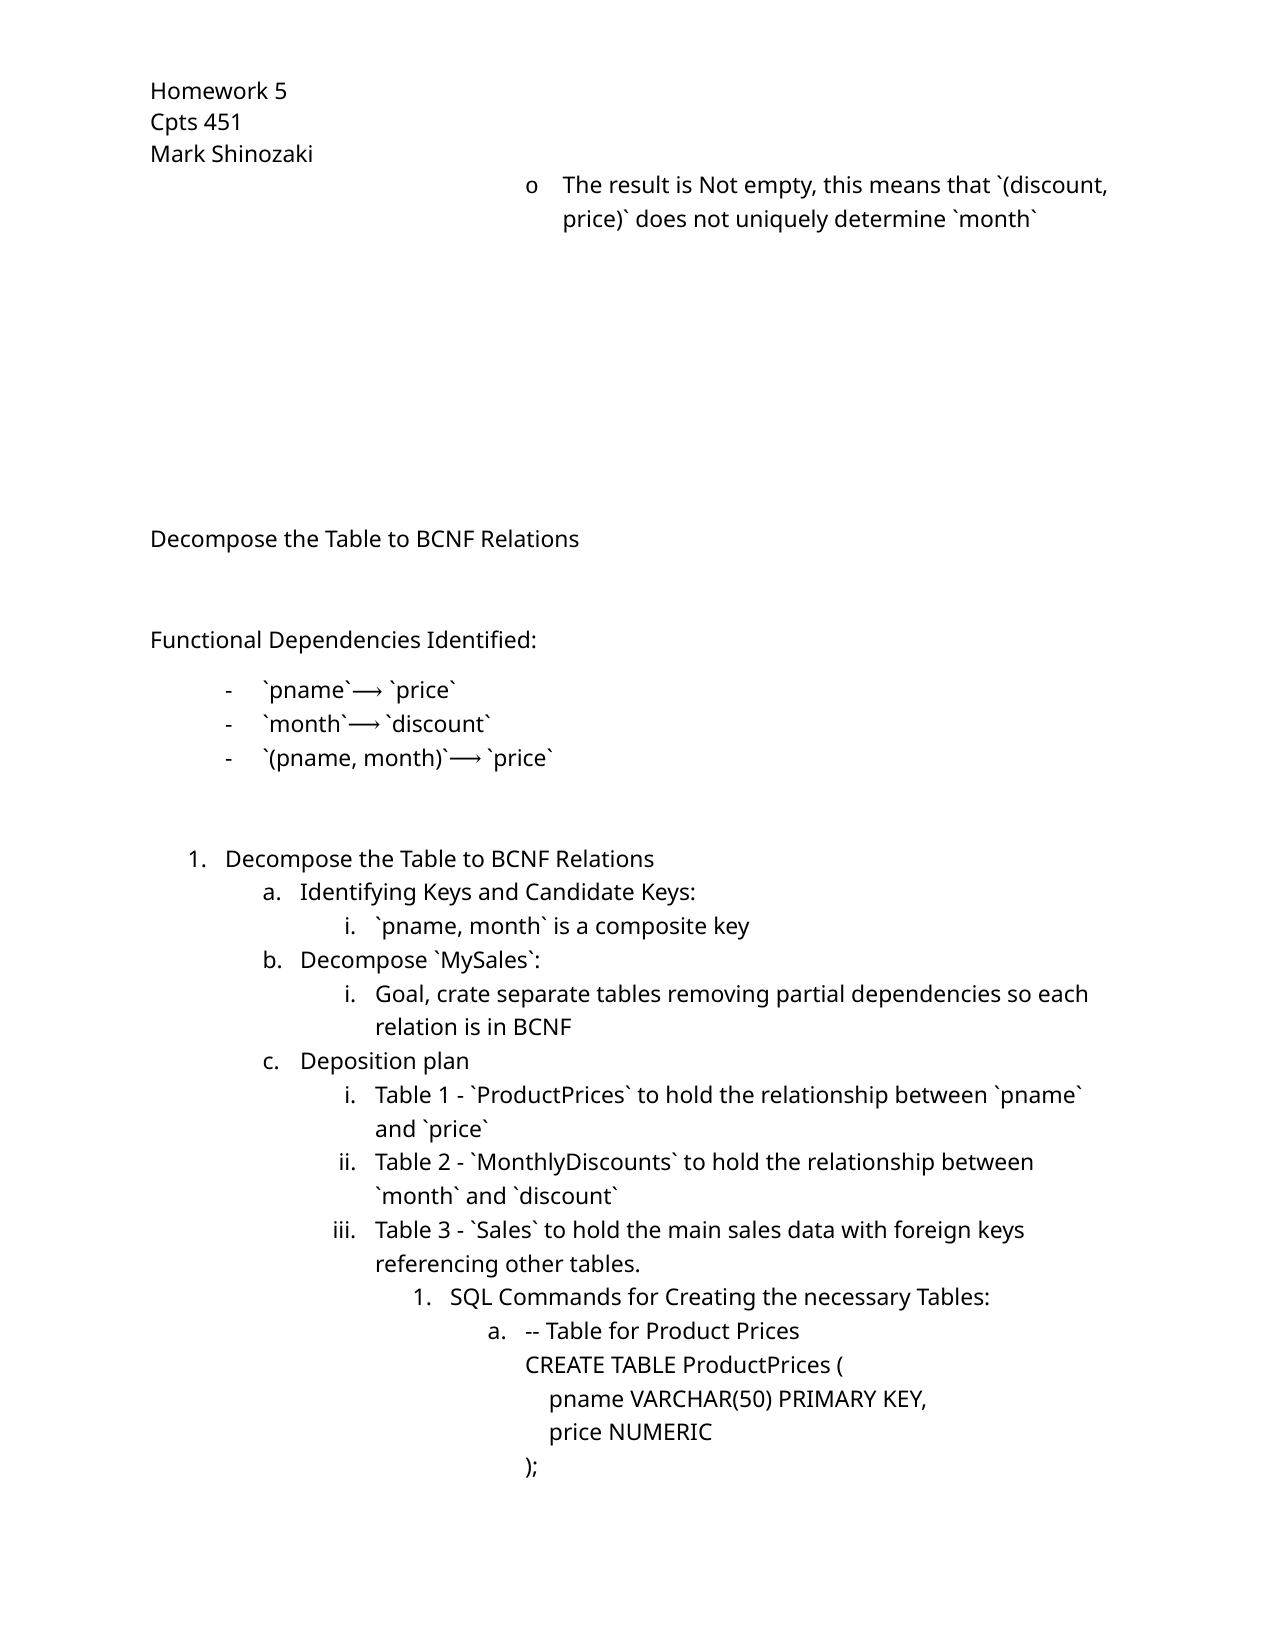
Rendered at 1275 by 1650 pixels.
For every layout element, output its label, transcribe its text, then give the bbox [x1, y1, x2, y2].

list `pname`⟶ `price` [225, 674, 1125, 706]
list Table 2 - `MonthlyDiscounts` to hold the relationship between `month` and `discount` [356, 1146, 1125, 1211]
list `pname, month` is a composite key [356, 910, 1125, 941]
list -- Table for Product Prices [487, 1315, 1125, 1346]
list SQL Commands for Creating the necessary Tables: [412, 1281, 1125, 1313]
list CREATE TABLE ProductPrices ( [525, 1349, 1125, 1380]
list Table 1 - `ProductPrices` to hold the relationship between `pname` and `price` [356, 1079, 1125, 1144]
list price NUMERIC [525, 1416, 1125, 1448]
list `(pname, month)`⟶ `price` [225, 742, 1125, 773]
list pname VARCHAR(50) PRIMARY KEY, [525, 1383, 1125, 1414]
list Decompose the Table to BCNF Relations [187, 843, 1125, 874]
list `month`⟶ `discount` [225, 708, 1125, 739]
list ); [525, 1450, 1125, 1481]
list Table 3 - `Sales` to hold the main sales data with foreign keys referencing other tables. [356, 1214, 1125, 1279]
text Decompose the Table to BCNF Relations [150, 523, 1125, 554]
text Functional Dependencies Identified: [150, 624, 1125, 655]
list Identifying Keys and Candidate Keys: [262, 876, 1125, 908]
list The result is Not empty, this means that `(discount, price)` does not uniquely determine `month` [525, 169, 1125, 234]
list Decompose `MySales`: [262, 944, 1125, 975]
list Deposition plan [262, 1045, 1125, 1076]
list Goal, crate separate tables removing partial dependencies so each relation is in BCNF [356, 978, 1125, 1043]
